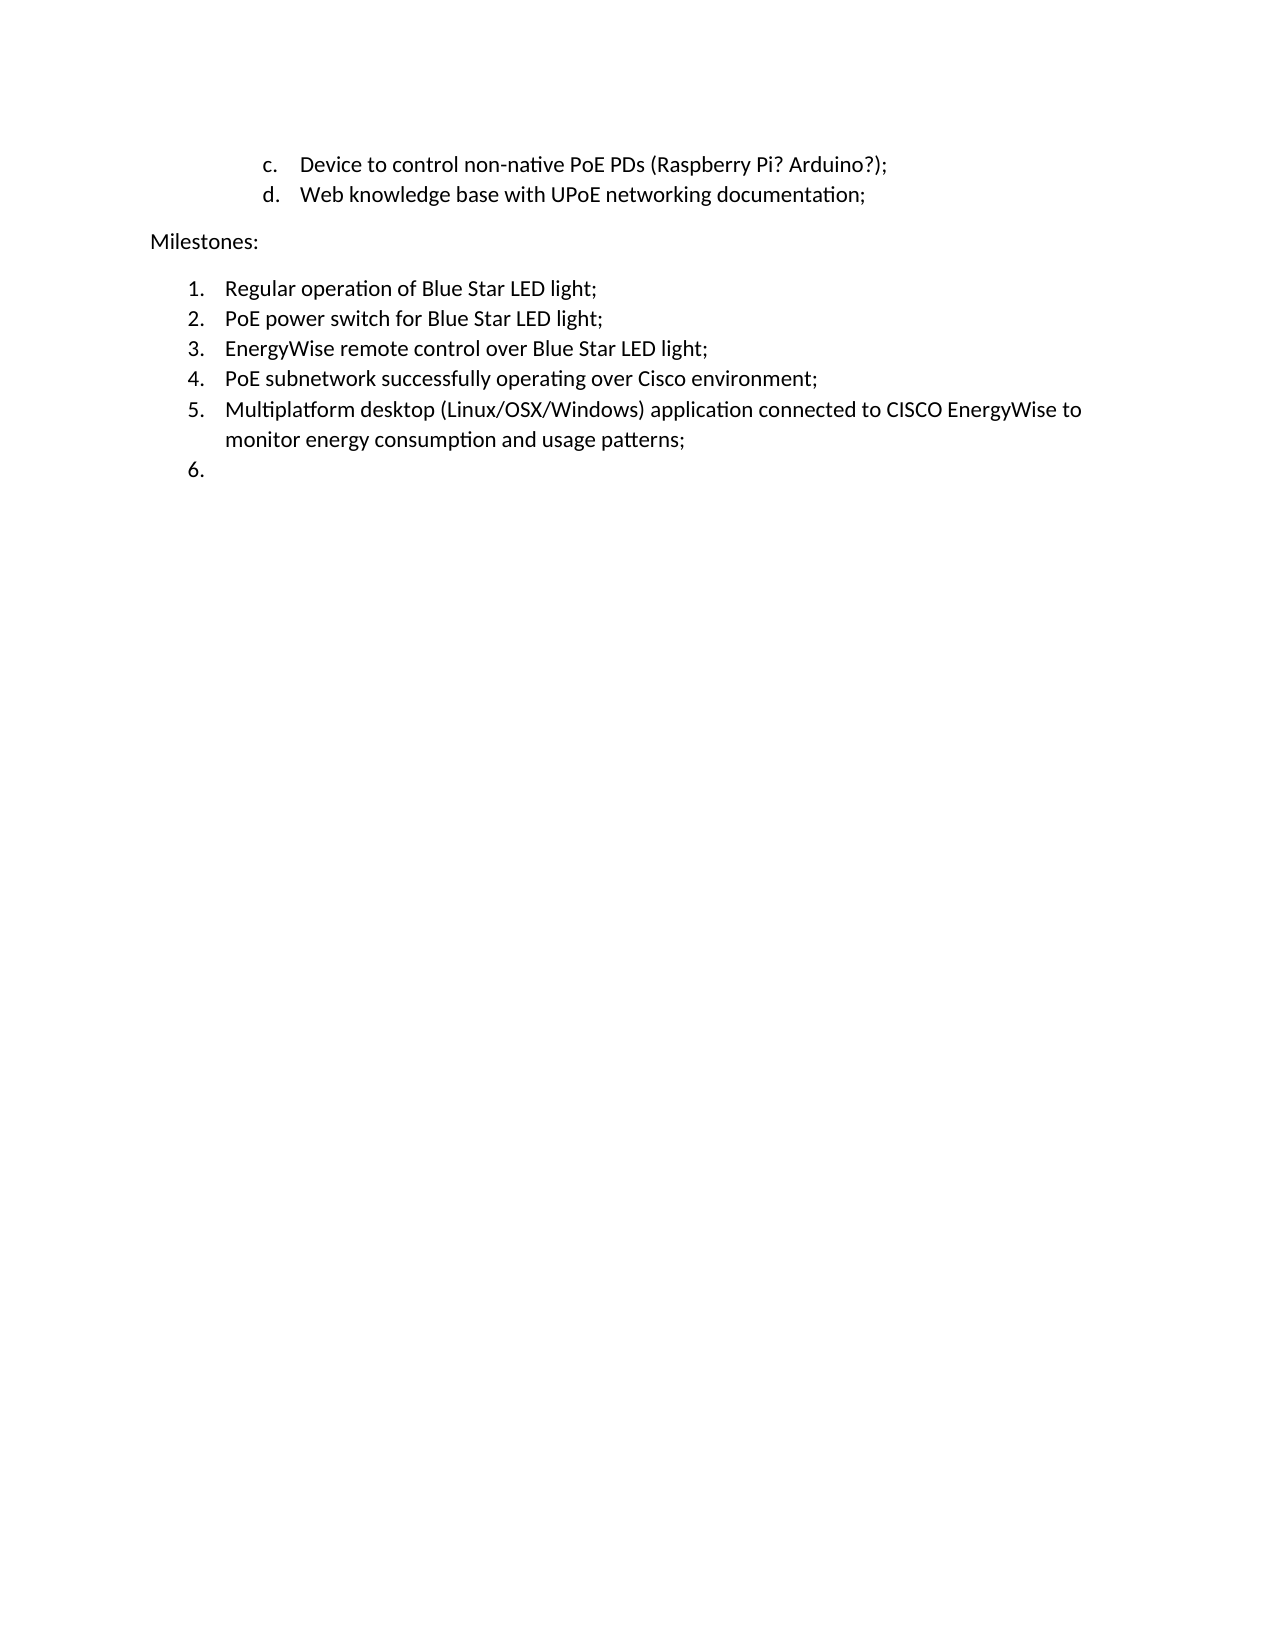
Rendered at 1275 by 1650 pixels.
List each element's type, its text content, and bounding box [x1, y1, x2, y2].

list Web knowledge base with UPoE networking documentation; [262, 180, 1125, 208]
list Device to control non-native PoE PDs (Raspberry Pi? Arduino?); [262, 150, 1125, 178]
list EnergyWise remote control over Blue Star LED light; [187, 334, 1125, 362]
list Regular operation of Blue Star LED light; [187, 274, 1125, 302]
list Multiplatform desktop (Linux/OSX/Windows) application connected to CISCO EnergyWise to monitor energy consumption and usage patterns; [187, 395, 1125, 453]
list PoE power switch for Blue Star LED light; [187, 304, 1125, 332]
list PoE subnetwork successfully operating over Cisco environment; [187, 364, 1125, 393]
text Milestones: [150, 227, 1125, 255]
